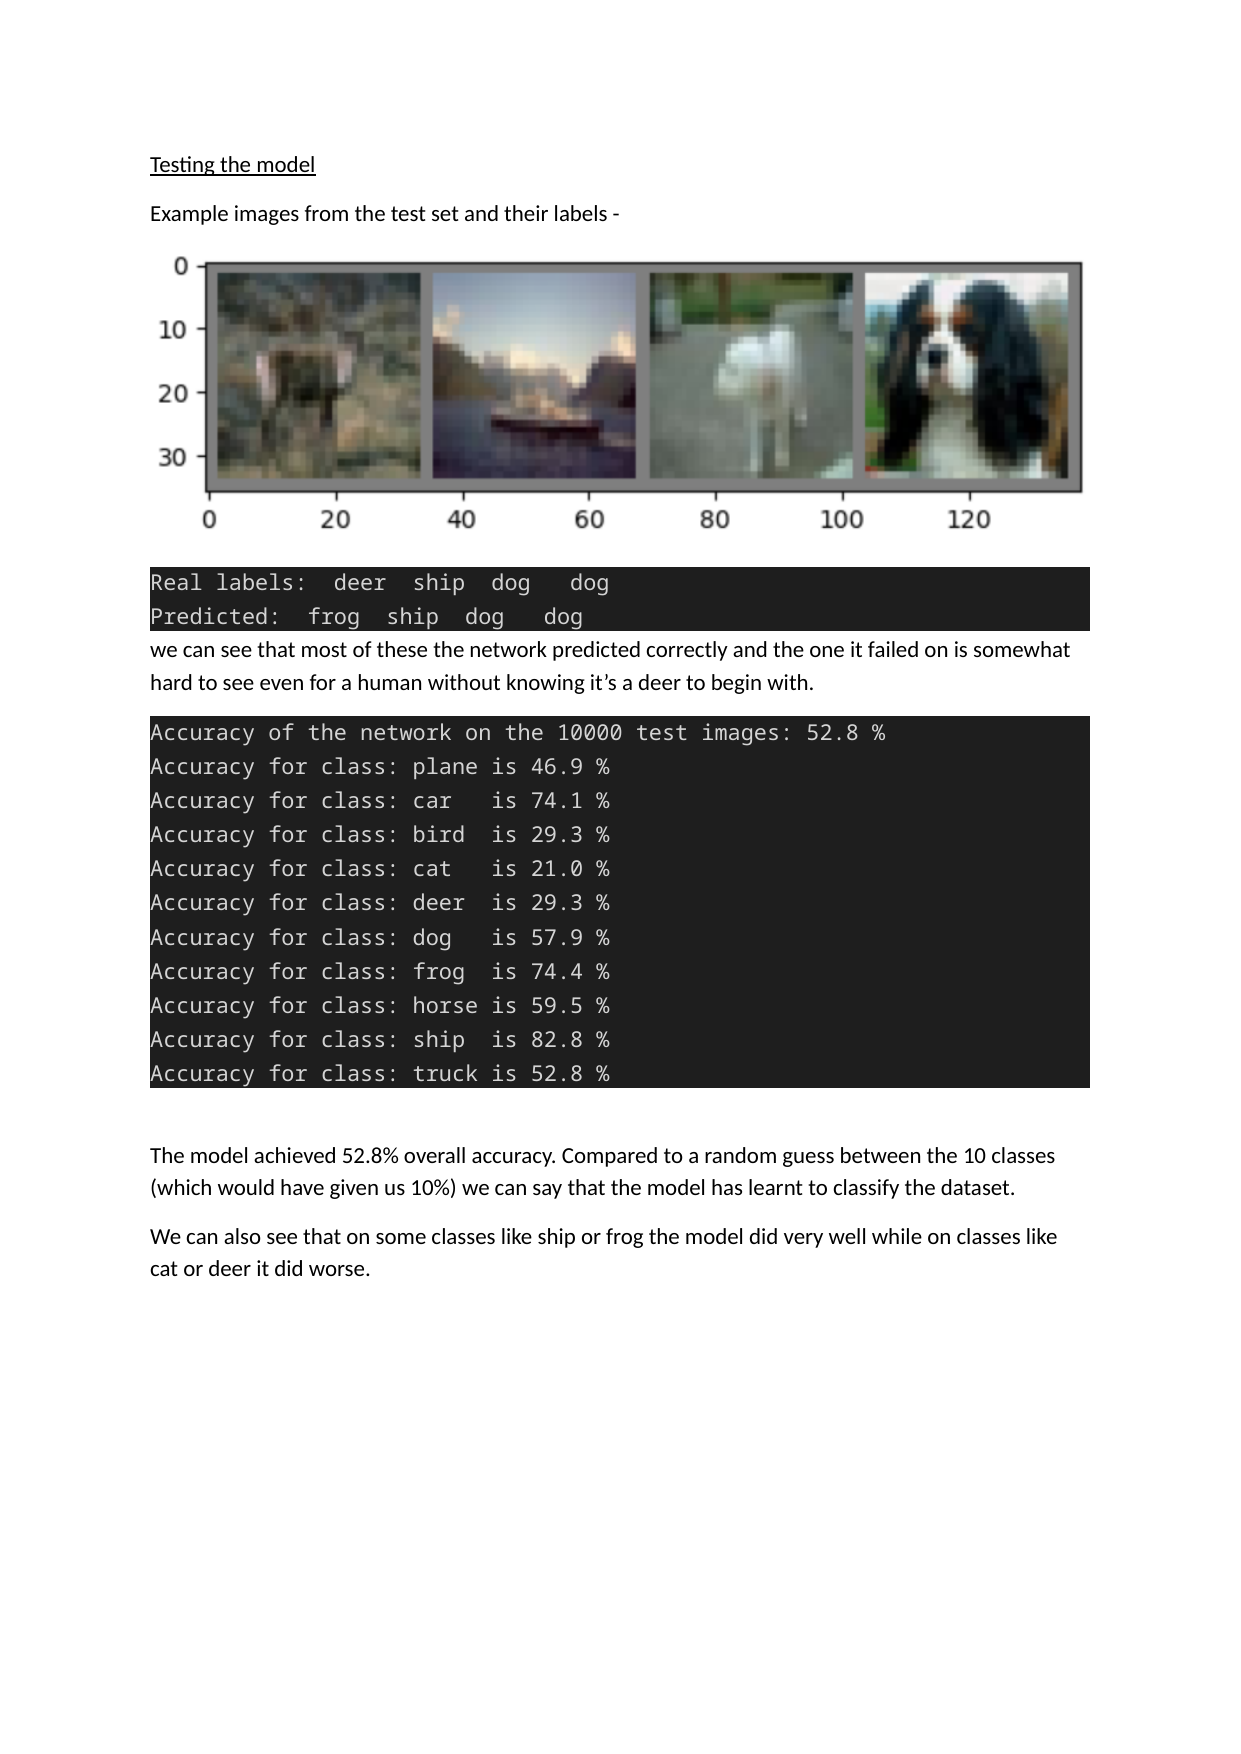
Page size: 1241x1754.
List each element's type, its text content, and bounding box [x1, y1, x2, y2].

text We can also see that on some classes like ship or frog the model did very well while on classes like cat or deer it did worse. [150, 1222, 1090, 1282]
text Accuracy for class: frog is 74.4 % [150, 956, 1090, 985]
text Accuracy for class: truck is 52.8 % [150, 1058, 1090, 1088]
text Accuracy for class: deer is 29.3 % [150, 887, 1090, 917]
text Predicted: frog ship dog dog [150, 601, 1090, 631]
text Accuracy for class: plane is 46.9 % [150, 751, 1090, 780]
text Accuracy for class: ship is 82.8 % [150, 1024, 1090, 1054]
text Accuracy for class: horse is 59.5 % [150, 990, 1090, 1019]
text Example images from the test set and their labels - [150, 199, 1090, 227]
text Accuracy for class: cat is 21.0 % [150, 853, 1090, 883]
text Testing the model [150, 150, 1090, 178]
text Accuracy for class: car is 74.1 % [150, 785, 1090, 814]
picture [150, 247, 1091, 547]
text Accuracy for class: dog is 57.9 % [150, 921, 1090, 951]
text Real labels: deer ship dog dog [150, 567, 1090, 597]
text Accuracy for class: bird is 29.3 % [150, 819, 1090, 849]
text we can see that most of these the network predicted correctly and the one it failed on is somewhat hard to see even for a human without knowing it’s a deer to begin with. [150, 635, 1090, 696]
text The model achieved 52.8% overall accuracy. Compared to a random guess between the 10 classes (which would have given us 10%) we can say that the model has learnt to classify the dataset. [150, 1141, 1090, 1201]
text Accuracy of the network on the 10000 test images: 52.8 % [150, 716, 1090, 746]
